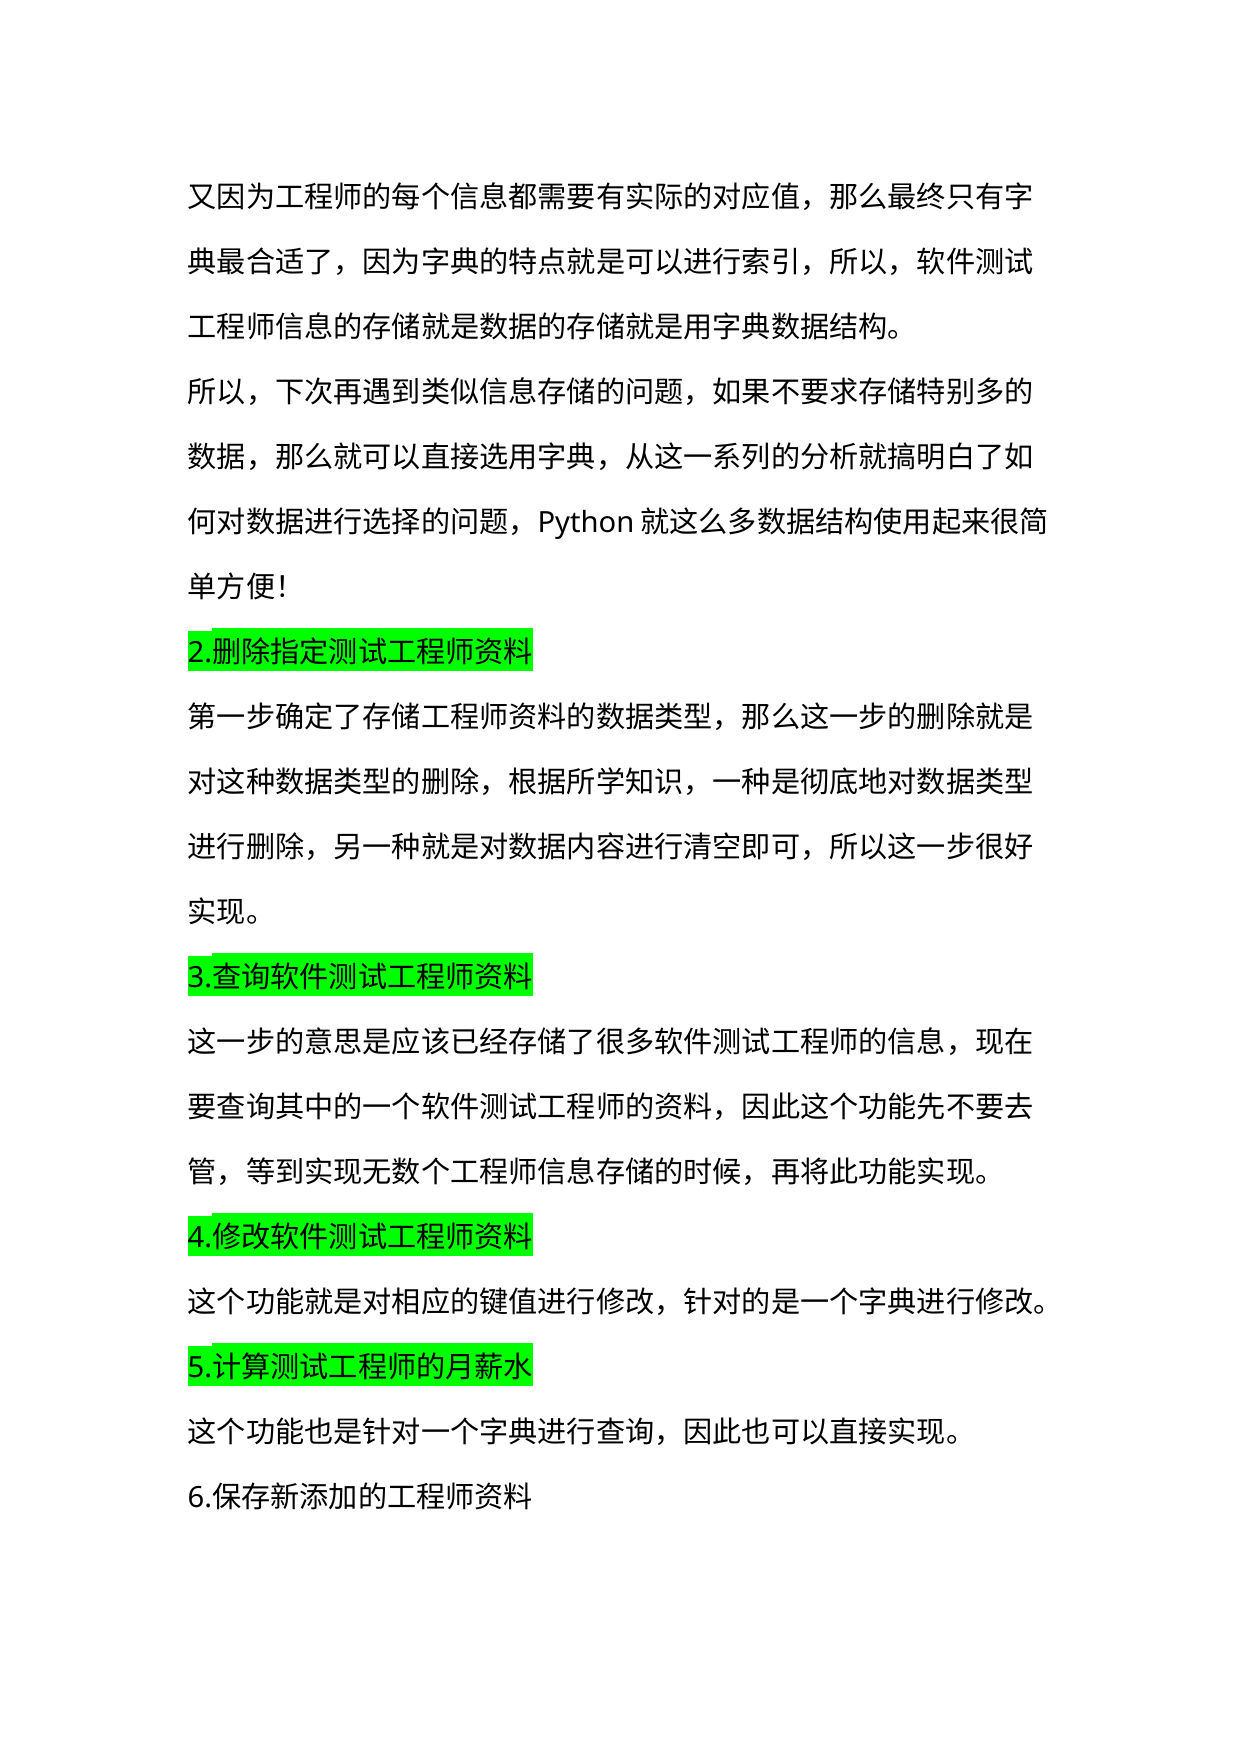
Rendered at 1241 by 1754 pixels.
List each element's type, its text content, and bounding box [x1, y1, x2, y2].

text 又因为工程师的每个信息都需要有实际的对应值，那么最终只有字典最合适了，因为字典的特点就是可以进行索引，所以，软件测试工程师信息的存储就是数据的存储就是用字典数据结构。 [187, 162, 1053, 357]
text 这个功能也是针对一个字典进行查询，因此也可以直接实现。 6.保存新添加的工程师资料 [187, 1397, 1053, 1527]
text 这一步的意思是应该已经存储了很多软件测试工程师的信息，现在要查询其中的一个软件测试工程师的资料，因此这个功能先不要去管，等到实现无数个工程师信息存储的时候，再将此功能实现。 4.修改软件测试工程师资料 [187, 1007, 1053, 1267]
text 所以，下次再遇到类似信息存储的问题，如果不要求存储特别多的数据，那么就可以直接选用字典，从这一系列的分析就搞明白了如何对数据进行选择的问题，Python就这么多数据结构使用起来很简单方便！ 2.删除指定测试工程师资料 [187, 357, 1053, 682]
text 这个功能就是对相应的键值进行修改，针对的是一个字典进行修改。 5.计算测试工程师的月薪水 [187, 1267, 1053, 1397]
text 第一步确定了存储工程师资料的数据类型，那么这一步的删除就是对这种数据类型的删除，根据所学知识，一种是彻底地对数据类型进行删除，另一种就是对数据内容进行清空即可，所以这一步很好实现。 3.查询软件测试工程师资料 [187, 682, 1053, 1007]
